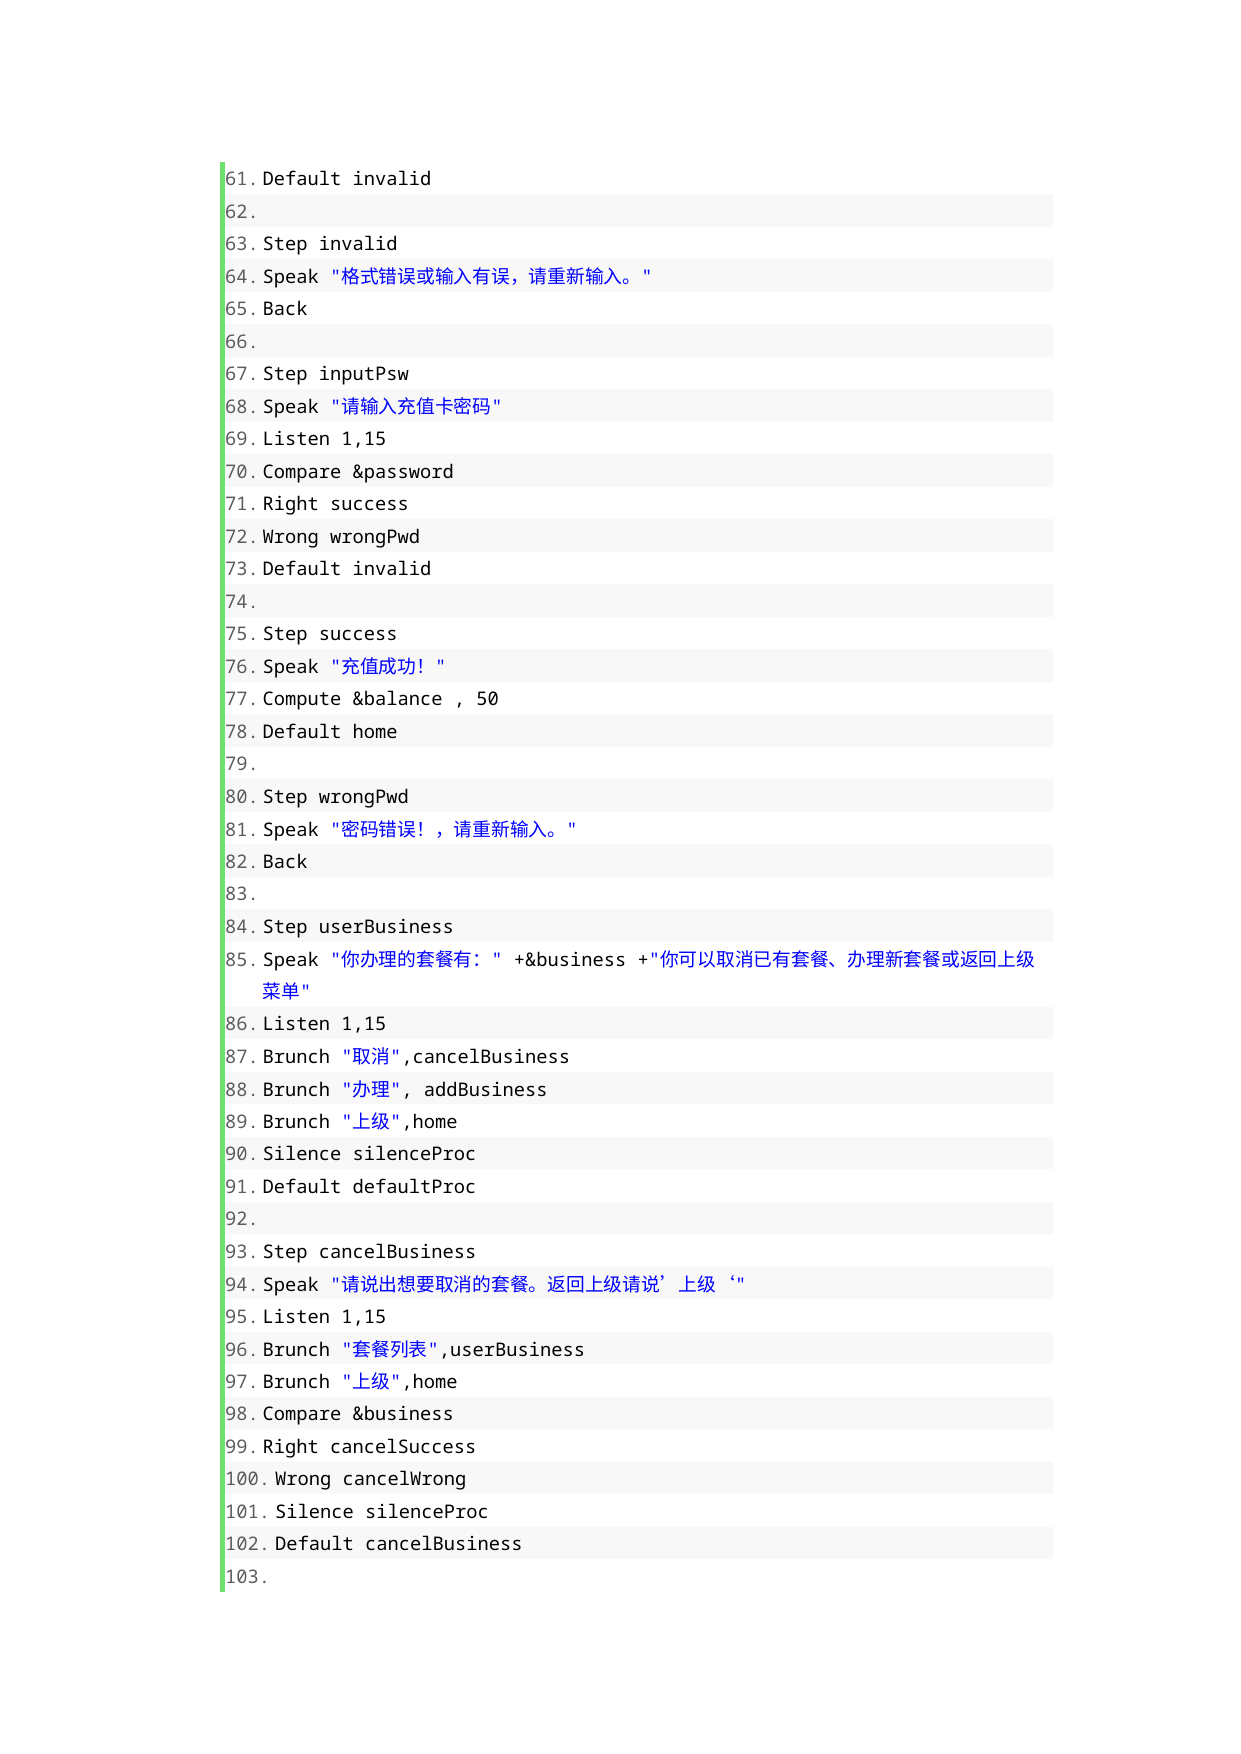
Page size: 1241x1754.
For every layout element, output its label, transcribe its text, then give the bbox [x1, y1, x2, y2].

list Brunch "取消",cancelBusiness [225, 1039, 1053, 1072]
list Wrong cancelWrong [225, 1462, 1053, 1494]
list Default home [225, 714, 1053, 747]
list Step invalid [225, 227, 1053, 259]
list Speak "充值成功！" [225, 649, 1053, 682]
list Brunch "办理", addBusiness [225, 1072, 1053, 1104]
list Compute &balance , 50 [225, 682, 1053, 714]
list Brunch "上级",home [225, 1104, 1053, 1137]
list Speak "你办理的套餐有：" +&business +"你可以取消已有套餐、办理新套餐或返回上级菜单" [225, 942, 1053, 1007]
list Listen 1,15 [225, 1299, 1053, 1332]
list Step wrongPwd [225, 779, 1053, 812]
list Step inputPsw [225, 357, 1053, 389]
list Speak "请输入充值卡密码" [225, 389, 1053, 422]
list Default cancelBusiness [225, 1527, 1053, 1559]
list Back [225, 844, 1053, 877]
list Right success [225, 487, 1053, 519]
list Silence silenceProc [225, 1494, 1053, 1527]
list Silence silenceProc [225, 1137, 1053, 1169]
list Step success [225, 617, 1053, 649]
list Compare &password [225, 454, 1053, 487]
list Speak "格式错误或输入有误，请重新输入。" [225, 259, 1053, 292]
list Default invalid [225, 162, 1053, 194]
list Step userBusiness [225, 909, 1053, 942]
list Default invalid [225, 552, 1053, 584]
list Back [225, 292, 1053, 324]
list Speak "请说出想要取消的套餐。返回上级请说’上级‘" [225, 1267, 1053, 1299]
list Wrong wrongPwd [225, 519, 1053, 552]
list Compare &business [225, 1397, 1053, 1429]
list Step cancelBusiness [225, 1234, 1053, 1267]
list Brunch "套餐列表",userBusiness [225, 1332, 1053, 1364]
list Listen 1,15 [225, 422, 1053, 454]
list Default defaultProc [225, 1169, 1053, 1202]
list Speak "密码错误！，请重新输入。" [225, 812, 1053, 844]
list Brunch "上级",home [225, 1364, 1053, 1397]
list Right cancelSuccess [225, 1429, 1053, 1462]
list Listen 1,15 [225, 1007, 1053, 1039]
